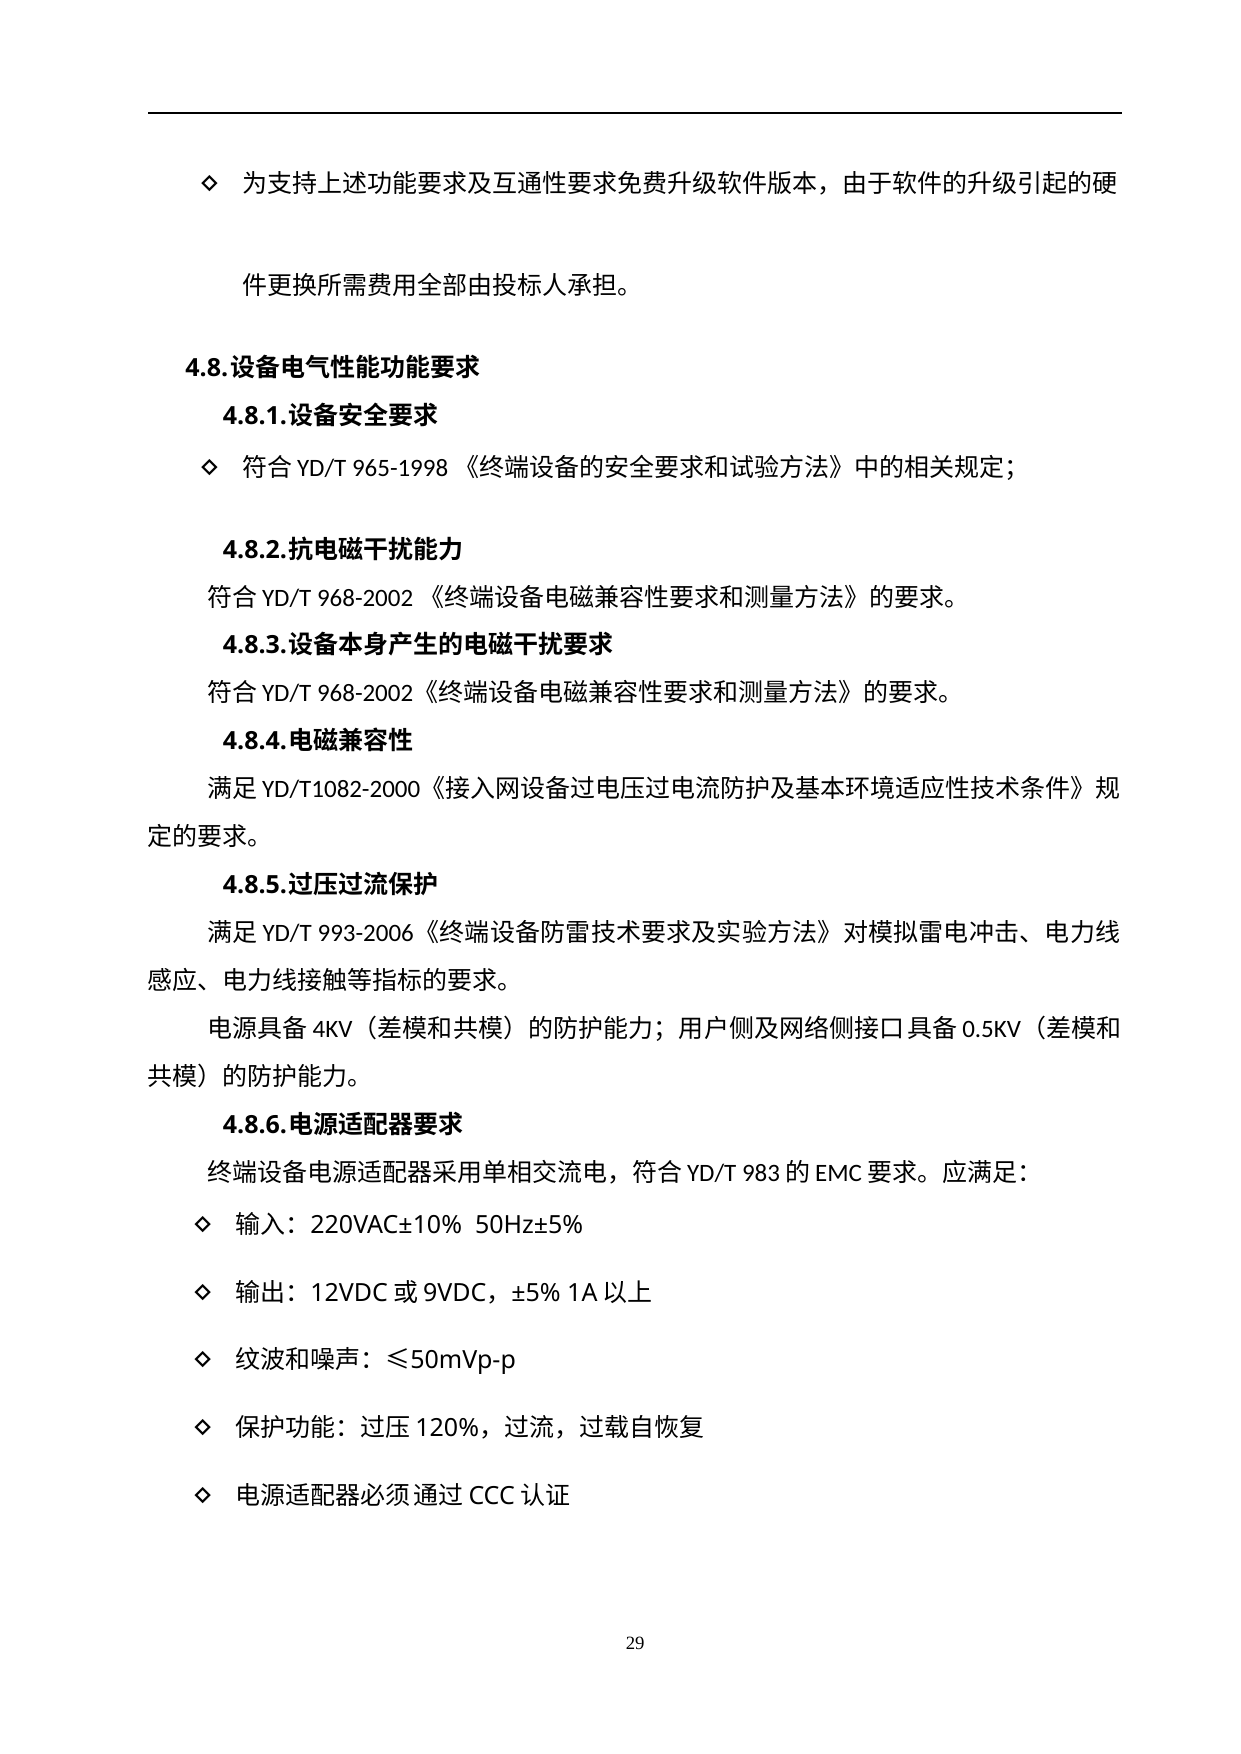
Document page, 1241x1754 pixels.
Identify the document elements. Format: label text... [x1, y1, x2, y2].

list 过压过流保护 [223, 853, 1122, 901]
list 电源适配器要求 [223, 1092, 1122, 1140]
text 终端设备电源适配器采用单相交流电，符合YD/T 983的EMC要求。应满足： [148, 1140, 1122, 1188]
list 设备本身产生的电磁干扰要求 [223, 613, 1122, 661]
text 符合YD/T 968-2002 《终端设备电磁兼容性要求和测量方法》的要求。 [148, 565, 1122, 613]
text 电源具备4KV（差模和共模）的防护能力；用户侧及网络侧接口具备0.5KV（差模和共模）的防护能力。 [148, 997, 1122, 1092]
list 符合YD/T 965-1998 《终端设备的安全要求和试验方法》中的相关规定； [198, 431, 1122, 499]
list 设备安全要求 [223, 383, 1122, 431]
list 保护功能：过压120%，过流，过载自恢复 [191, 1392, 1122, 1460]
list 设备电气性能功能要求 [185, 336, 1122, 383]
text 满足YD/T1082-2000《接入网设备过电压过电流防护及基本环境适应性技术条件》规定的要求。 [148, 757, 1122, 853]
list 电磁兼容性 [223, 709, 1122, 757]
list 为支持上述功能要求及互通性要求免费升级软件版本，由于软件的升级引起的硬件更换所需费用全部由投标人承担。 [198, 148, 1122, 317]
text 符合YD/T 968-2002《终端设备电磁兼容性要求和测量方法》的要求。 [148, 661, 1122, 709]
list 抗电磁干扰能力 [223, 517, 1122, 565]
list 输出：12VDC或9VDC，±5% 1A以上 [191, 1256, 1122, 1324]
list 输入：220VAC±10% 50Hz±5% [191, 1188, 1122, 1256]
text 满足YD/T 993-2006《终端设备防雷技术要求及实验方法》对模拟雷电冲击、电力线感应、电力线接触等指标的要求。 [148, 901, 1122, 997]
list 纹波和噪声：≤50mVp-p [191, 1324, 1122, 1392]
list 电源适配器必须 通过CCC认证 [191, 1460, 1122, 1528]
